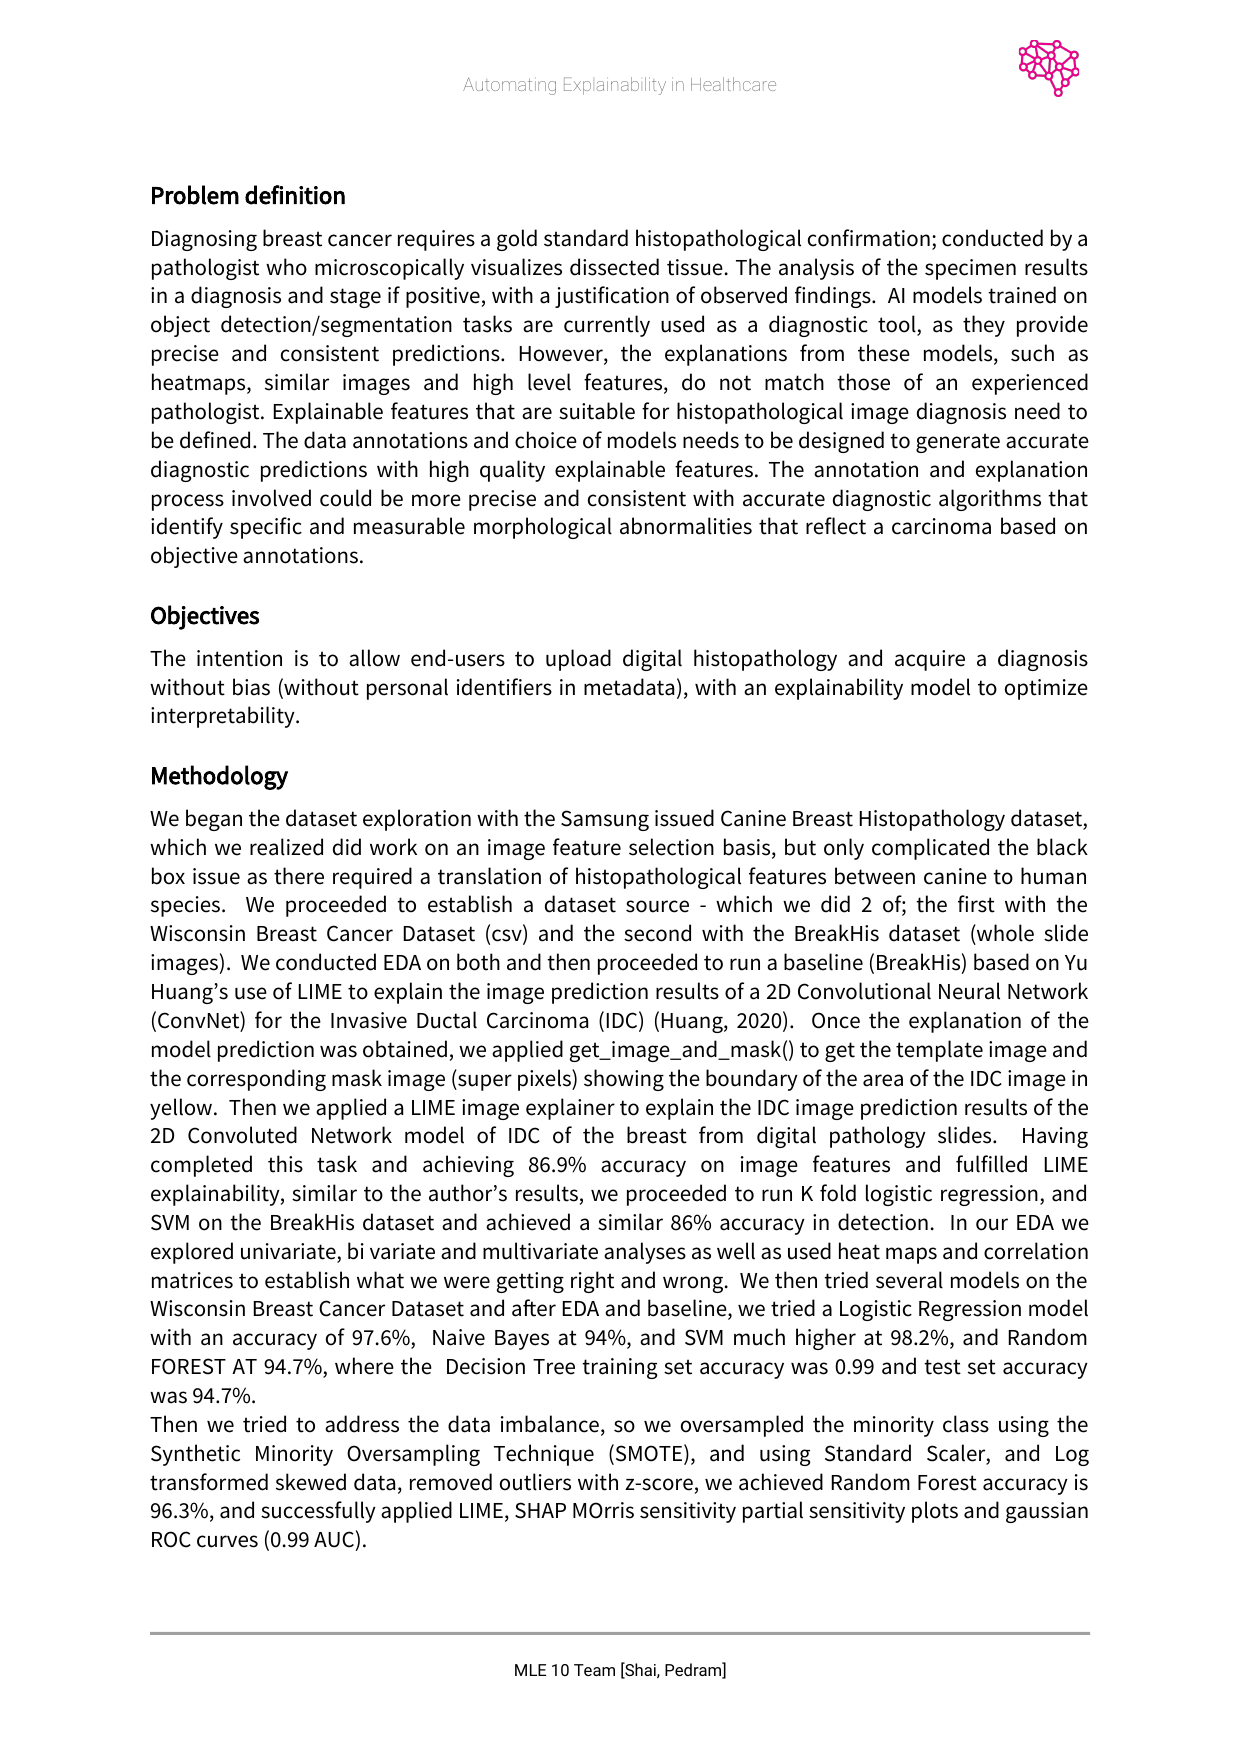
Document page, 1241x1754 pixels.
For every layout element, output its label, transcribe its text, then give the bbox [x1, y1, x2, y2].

text Then we tried to address the data imbalance, so we oversampled the minority class using the Synthetic Minority Oversampling Technique (SMOTE), and using Standard Scaler, and Log transformed skewed data, removed outliers with z-score, we achieved Random Forest accuracy is 96.3%, and successfully applied LIME, SHAP MOrris sensitivity partial sensitivity plots and gaussian ROC curves (0.99 AUC). [150, 1410, 1090, 1554]
picture [1018, 40, 1080, 97]
subtitle Problem definition [150, 179, 1090, 211]
text Diagnosing breast cancer requires a gold standard histopathological confirmation; conducted by a pathologist who microscopically visualizes dissected tissue. The analysis of the specimen results in a diagnosis and stage if positive, with a justification of observed findings. AI models trained on object detection/segmentation tasks are currently used as a diagnostic tool, as they provide precise and consistent predictions. However, the explanations from these models, such as heatmaps, similar images and high level features, do not match those of an experienced pathologist. Explainable features that are suitable for histopathological image diagnosis need to be defined. The data annotations and choice of models needs to be designed to generate accurate diagnostic predictions with high quality explainable features. The annotation and explanation process involved could be more precise and consistent with accurate diagnostic algorithms that identify specific and measurable morphological abnormalities that reflect a carcinoma based on objective annotations. [150, 224, 1090, 570]
text The intention is to allow end-users to upload digital histopathology and acquire a diagnosis without bias (without personal identifiers in metadata), with an explainability model to optimize interpretability. [150, 643, 1090, 730]
subtitle Methodology [150, 759, 1090, 791]
text We began the dataset exploration with the Samsung issued Canine Breast Histopathology dataset, which we realized did work on an image feature selection basis, but only complicated the black box issue as there required a translation of histopathological features between canine to human species. We proceeded to establish a dataset source - which we did 2 of; the first with the Wisconsin Breast Cancer Dataset (csv) and the second with the BreakHis dataset (whole slide images). We conducted EDA on both and then proceeded to run a baseline (BreakHis) based on Yu Huang’s use of LIME to explain the image prediction results of a 2D Convolutional Neural Network (ConvNet) for the Invasive Ductal Carcinoma (IDC) (Huang, 2020). Once the explanation of the model prediction was obtained, we applied get_image_and_mask() to get the template image and the corresponding mask image (super pixels) showing the boundary of the area of the IDC image in yellow. Then we applied a LIME image explainer to explain the IDC image prediction results of the 2D Convoluted Network model of IDC of the breast from digital pathology slides. Having completed this task and achieving 86.9% accuracy on image features and fulfilled LIME explainability, similar to the author’s results, we proceeded to run K fold logistic regression, and SVM on the BreakHis dataset and achieved a similar 86% accuracy in detection. In our EDA we explored univariate, bi variate and multivariate analyses as well as used heat maps and correlation matrices to establish what we were getting right and wrong. We then tried several models on the Wisconsin Breast Cancer Dataset and after EDA and baseline, we tried a Logistic Regression model with an accuracy of 97.6%, Naive Bayes at 94%, and SVM much higher at 98.2%, and Random FOREST AT 94.7%, where the Decision Tree training set accuracy was 0.99 and test set accuracy was 94.7%. [150, 804, 1090, 1410]
subtitle Objectives [150, 599, 1090, 631]
